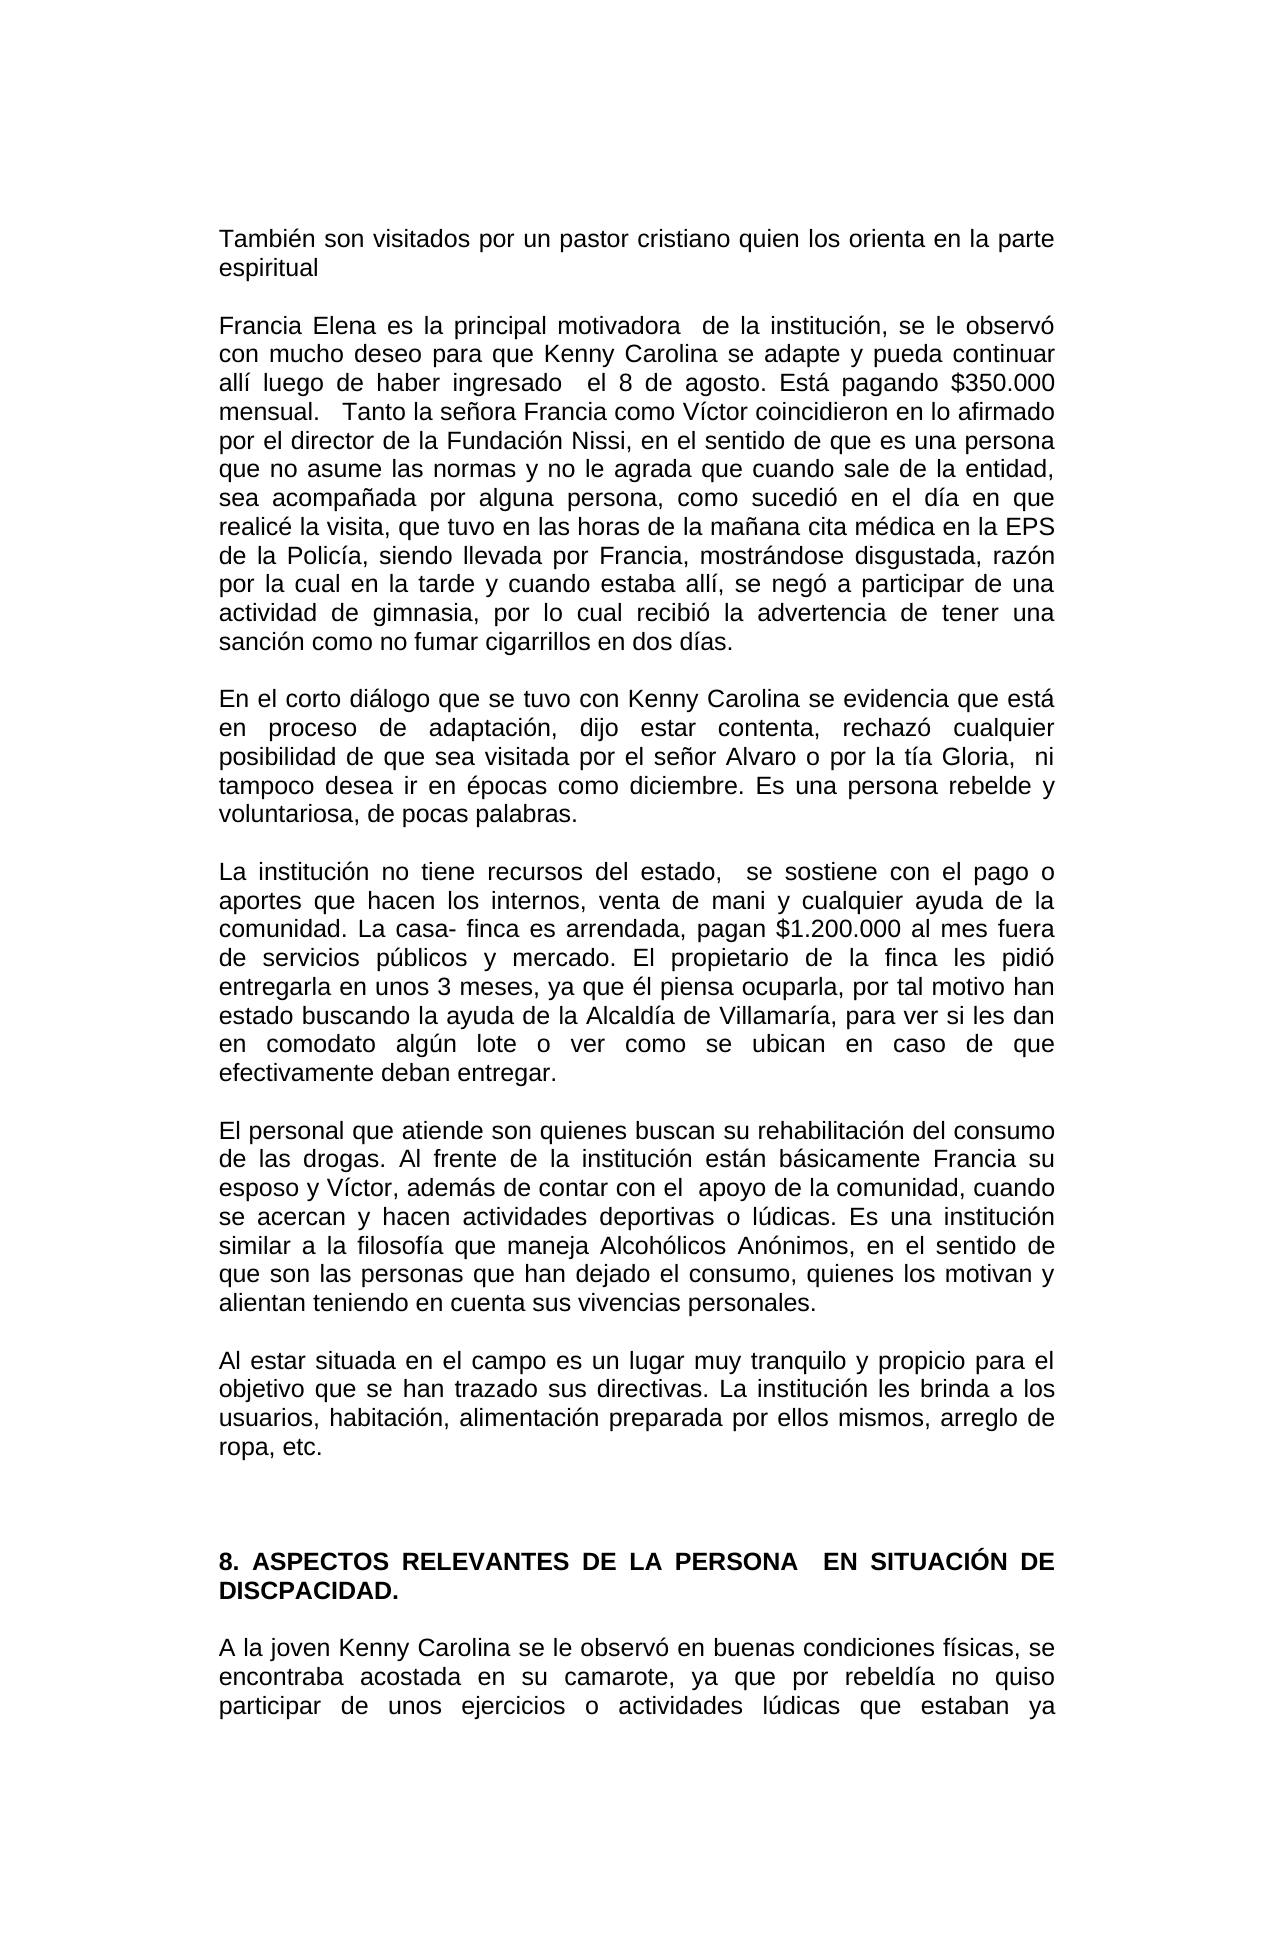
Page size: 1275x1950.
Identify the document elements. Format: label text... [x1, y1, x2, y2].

text En el corto diálogo que se tuvo con Kenny Carolina se evidencia que está en proceso de adaptación, dijo estar contenta, rechazó cualquier posibilidad de que sea visitada por el señor Alvaro o por la tía Gloria, ni tampoco desea ir en épocas como diciembre. Es una persona rebelde y voluntariosa, de pocas palabras. [218, 684, 1056, 828]
text Al estar situada en el campo es un lugar muy tranquilo y propicio para el objetivo que se han trazado sus directivas. La institución les brinda a los usuarios, habitación, alimentación preparada por ellos mismos, arreglo de ropa, etc. [218, 1346, 1056, 1461]
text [218, 1633, 1056, 1719]
text Francia Elena es la principal motivadora de la institución, se le observó con mucho deseo para que Kenny Carolina se adapte y pueda continuar allí luego de haber ingresado el 8 de agosto. Está pagando $350.000 mensual. Tanto la señora Francia como Víctor coincidieron en lo afirmado por el director de la Fundación Nissi, en el sentido de que es una persona que no asume las normas y no le agrada que cuando sale de la entidad, sea acompañada por alguna persona, como sucedió en el día en que realicé la visita, que tuvo en las horas de la mañana cita médica en la EPS de la Policía, siendo llevada por Francia, mostrándose disgustada, razón por la cual en la tarde y cuando estaba allí, se negó a participar de una actividad de gimnasia, por lo cual recibió la advertencia de tener una sanción como no fumar cigarrillos en dos días. [218, 311, 1056, 656]
text El personal que atiende son quienes buscan su rehabilitación del consumo de las drogas. Al frente de la institución están básicamente Francia su esposo y Víctor, además de contar con el apoyo de la comunidad, cuando se acercan y hacen actividades deportivas o lúdicas. Es una institución similar a la filosofía que maneja Alcohólicos Anónimos, en el sentido de que son las personas que han dejado el consumo, quienes los motivan y alientan teniendo en cuenta sus vivencias personales. [218, 1116, 1056, 1317]
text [218, 224, 1056, 282]
text La institución no tiene recursos del estado, se sostiene con el pago o aportes que hacen los internos, venta de mani y cualquier ayuda de la comunidad. La casa- finca es arrendada, pagan $1.200.000 al mes fuera de servicios públicos y mercado. El propietario de la finca les pidió entregarla en unos 3 meses, ya que él piensa ocuparla, por tal motivo han estado buscando la ayuda de la Alcaldía de Villamaría, para ver si les dan en comodato algún lote o ver como se ubican en caso de que efectivamente deban entregar. [218, 857, 1056, 1087]
text 8. ASPECTOS RELEVANTES DE LA PERSONA EN SITUACIÓN DE DISCPACIDAD. [218, 1547, 1056, 1604]
